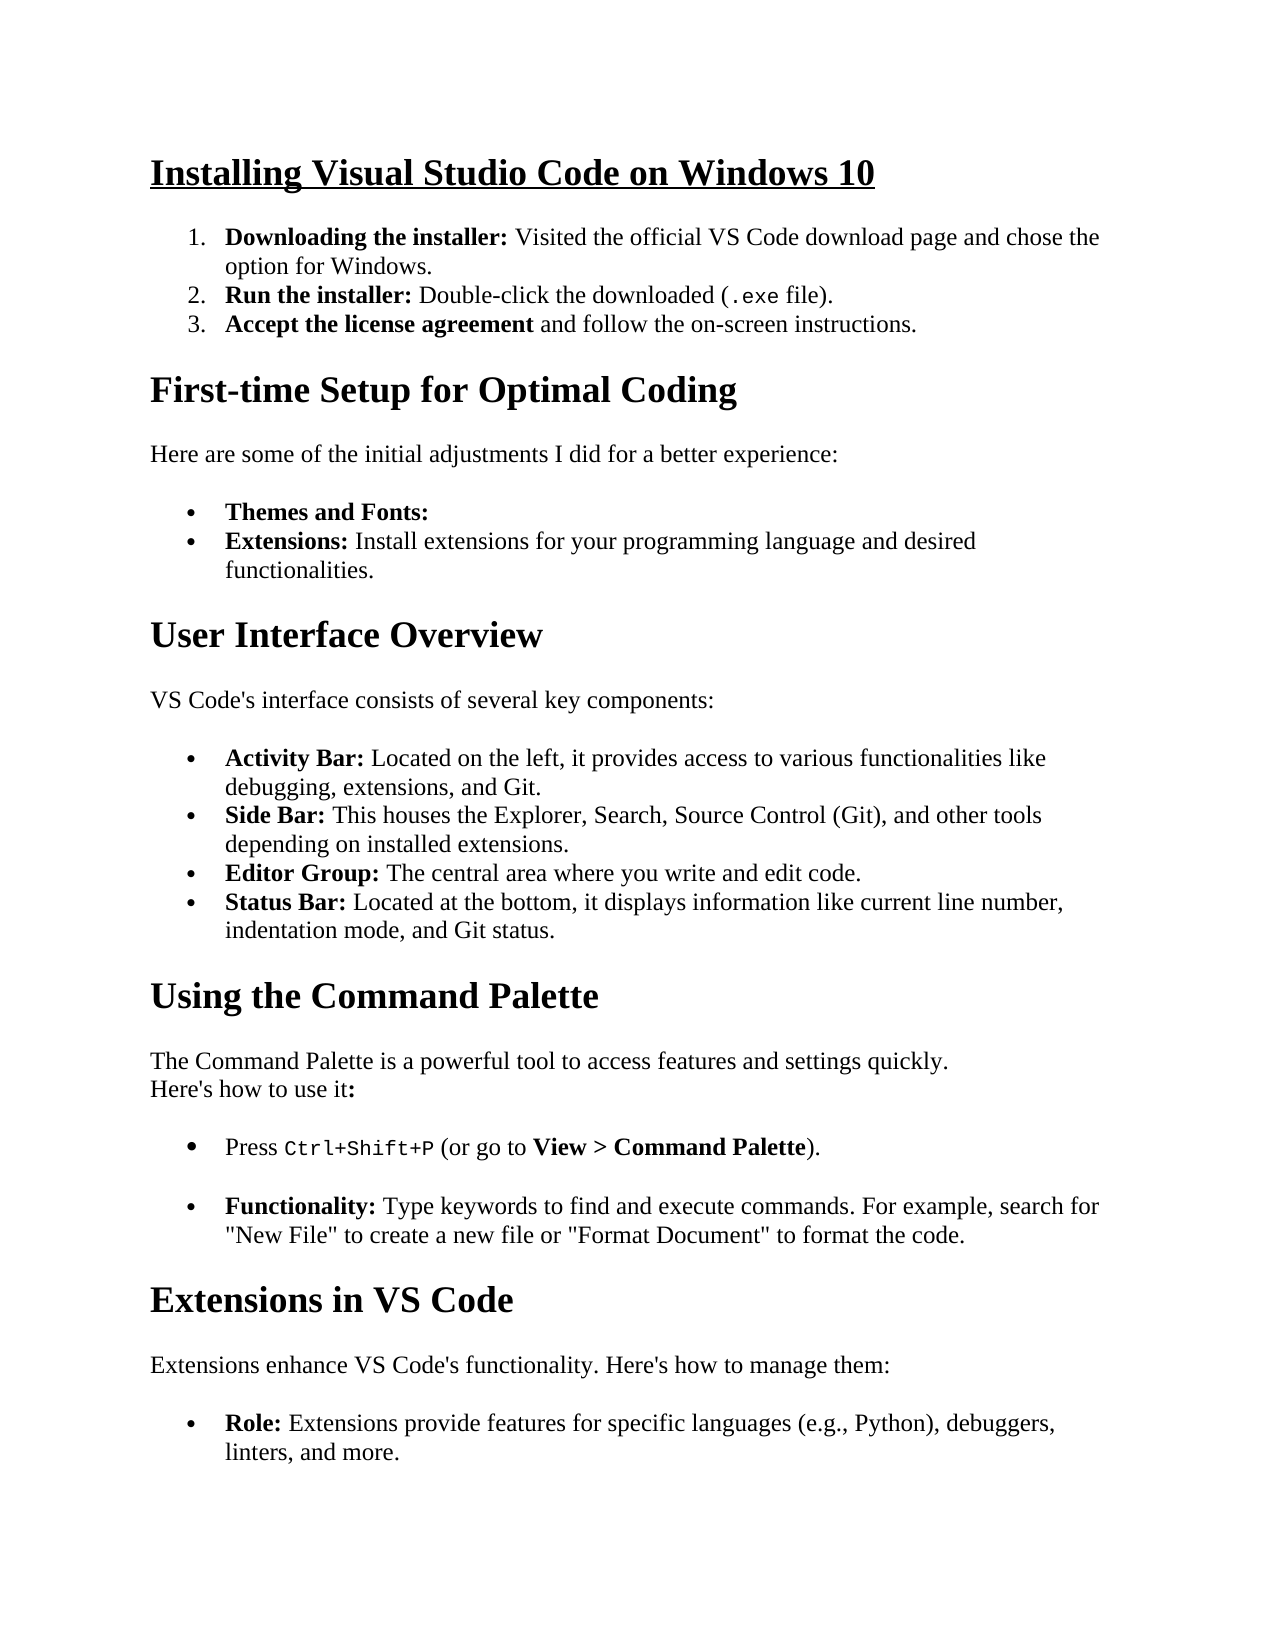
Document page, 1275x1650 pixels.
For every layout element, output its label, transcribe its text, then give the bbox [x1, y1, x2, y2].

list Editor Group: The central area where you write and edit code. [187, 858, 1125, 887]
text Using the Command Palette [150, 973, 1125, 1017]
text Here are some of the initial adjustments I did for a better experience: [150, 439, 1125, 468]
text Extensions enhance VS Code's functionality. Here's how to manage them: [150, 1350, 1125, 1379]
list Press Ctrl+Shift+P (or go to View > Command Palette). [187, 1132, 1125, 1162]
list Status Bar: Located at the bottom, it displays information like current line number, indentation mode, and Git status. [187, 887, 1125, 944]
list Activity Bar: Located on the left, it provides access to various functionalities like debugging, extensions, and Git. [187, 743, 1125, 801]
list Downloading the installer: Visited the official VS Code download page and chose the option for Windows. [187, 222, 1125, 280]
list Themes and Fonts: [187, 497, 1125, 526]
list Accept the license agreement and follow the on-screen instructions. [187, 309, 1125, 338]
list Role: Extensions provide features for specific languages (e.g., Python), debuggers, linters, and more. [187, 1408, 1125, 1466]
text Extensions in VS Code [150, 1278, 1125, 1321]
text VS Code's interface consists of several key components: [150, 685, 1125, 714]
text User Interface Overview [150, 613, 1125, 656]
list Functionality: Type keywords to find and execute commands. For example, search for "New File" to create a new file or "Format Document" to format the code. [187, 1191, 1125, 1249]
list Side Bar: This houses the Explorer, Search, Source Control (Git), and other tools depending on installed extensions. [187, 801, 1125, 858]
text First-time Setup for Optimal Coding [150, 367, 1125, 410]
text The Command Palette is a powerful tool to access features and settings quickly. Here's how to use it: [150, 1046, 1125, 1103]
text Installing Visual Studio Code on Windows 10 [150, 150, 1125, 193]
list Extensions: Install extensions for your programming language and desired functionalities. [187, 526, 1125, 584]
list Run the installer: Double-click the downloaded (.exe file). [187, 280, 1125, 309]
